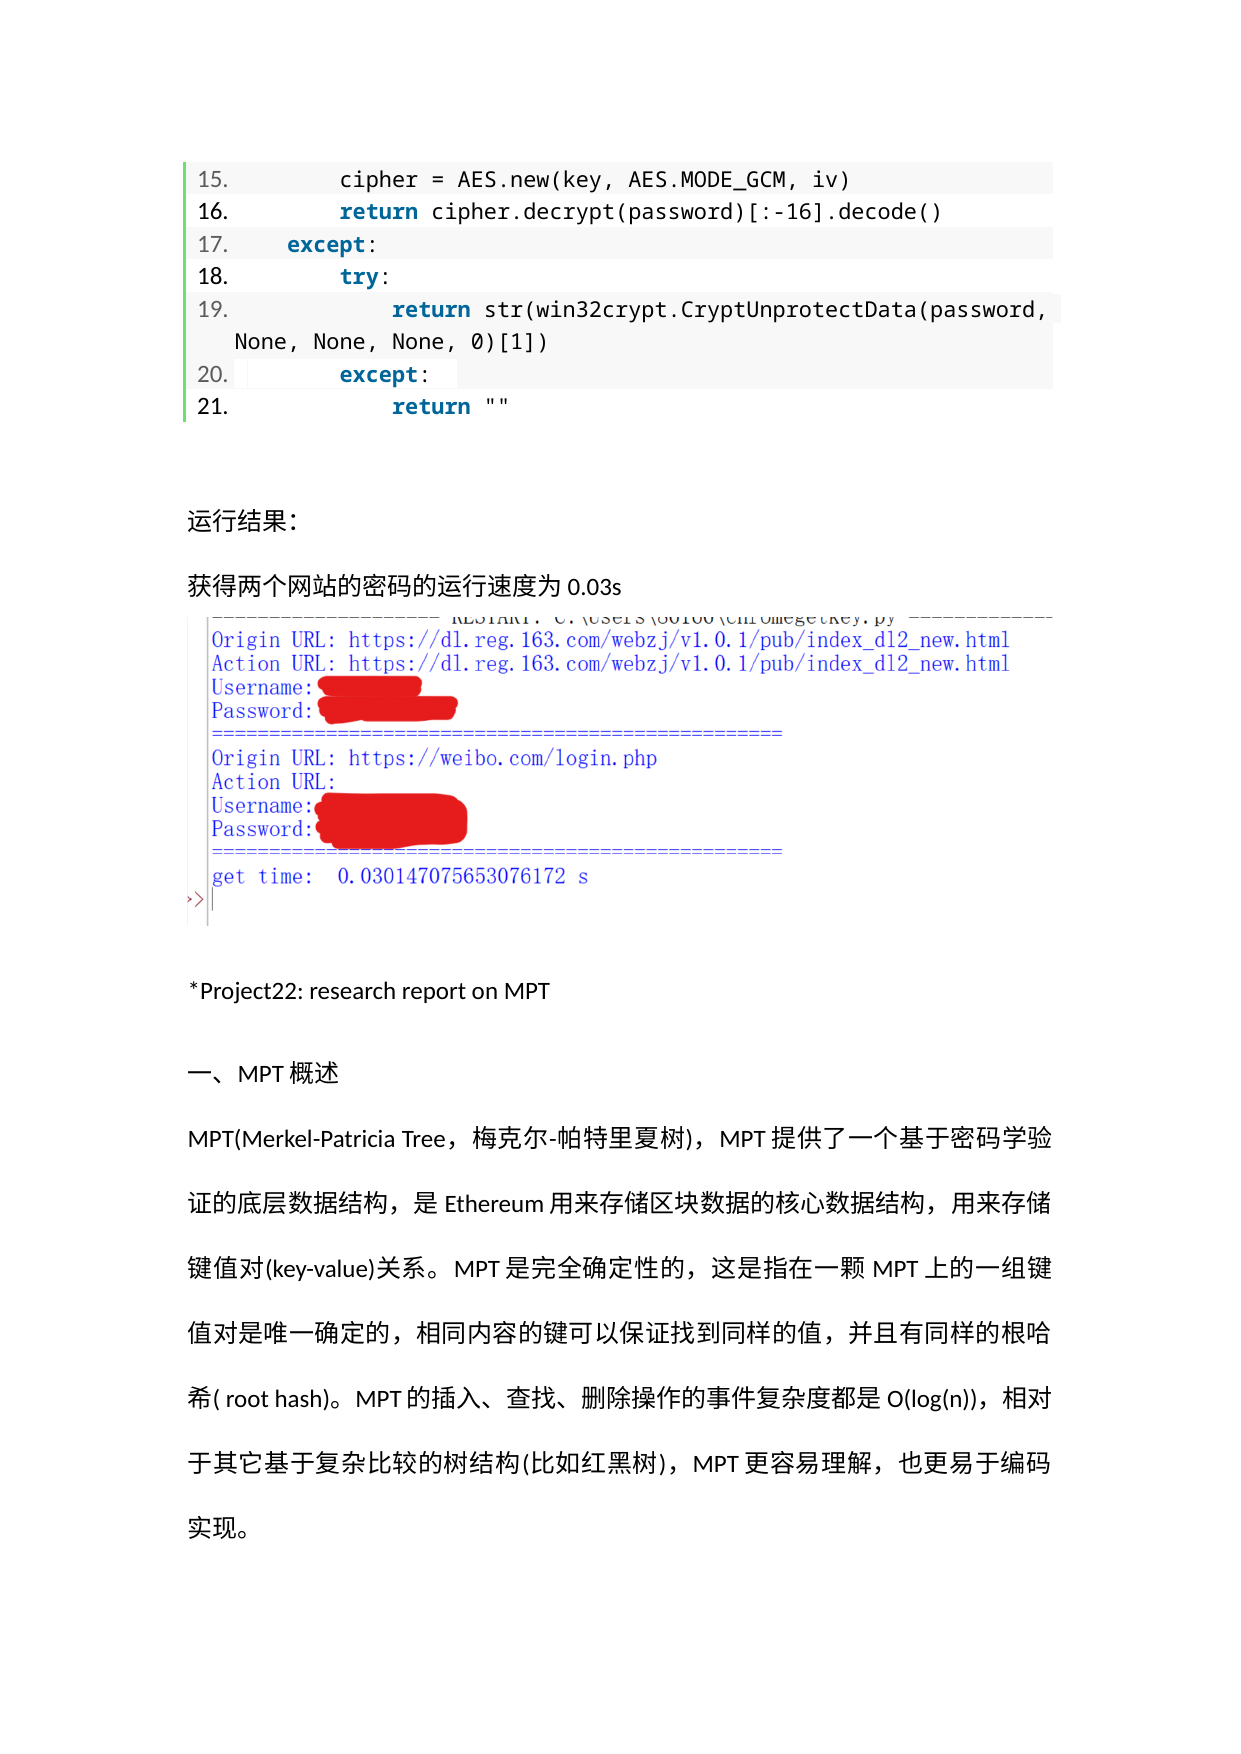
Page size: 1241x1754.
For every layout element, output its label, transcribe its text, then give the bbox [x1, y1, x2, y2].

text *Project22: research report on MPT [187, 974, 1053, 1007]
list cipher = AES.new(key, AES.MODE_GCM, iv) [186, 162, 1053, 194]
text MPT(Merkel-Patricia Tree，梅克尔-帕特里夏树)，MPT提供了一个基于密码学验证的底层数据结构，是Ethereum用来存储区块数据的核心数据结构，用来存储键值对(key-value)关系。MPT是完全确定性的，这是指在一颗MPT上的一组键值对是唯一确定的，相同内容的键可以保证找到同样的值，并且有同样的根哈希( root hash)。MPT的插入、查找、删除操作的事件复杂度都是O(log(n))，相对于其它基于复杂比较的树结构(比如红黑树)，MPT更容易理解，也更易于编码实现。 [187, 1104, 1053, 1559]
picture [187, 617, 1053, 926]
list return str(win32crypt.CryptUnprotectData(password, None, None, None, 0)[1]) [186, 292, 1053, 357]
list return cipher.decrypt(password)[:-16].decode() [186, 194, 1053, 227]
list try: [186, 259, 1053, 292]
list return "" [186, 389, 1053, 422]
text 运行结果： [187, 487, 1053, 552]
list except: [186, 357, 1053, 389]
text 获得两个网站的密码的运行速度为0.03s [187, 552, 1053, 617]
list except: [186, 227, 1053, 259]
text 一、MPT概述 [187, 1039, 1053, 1104]
